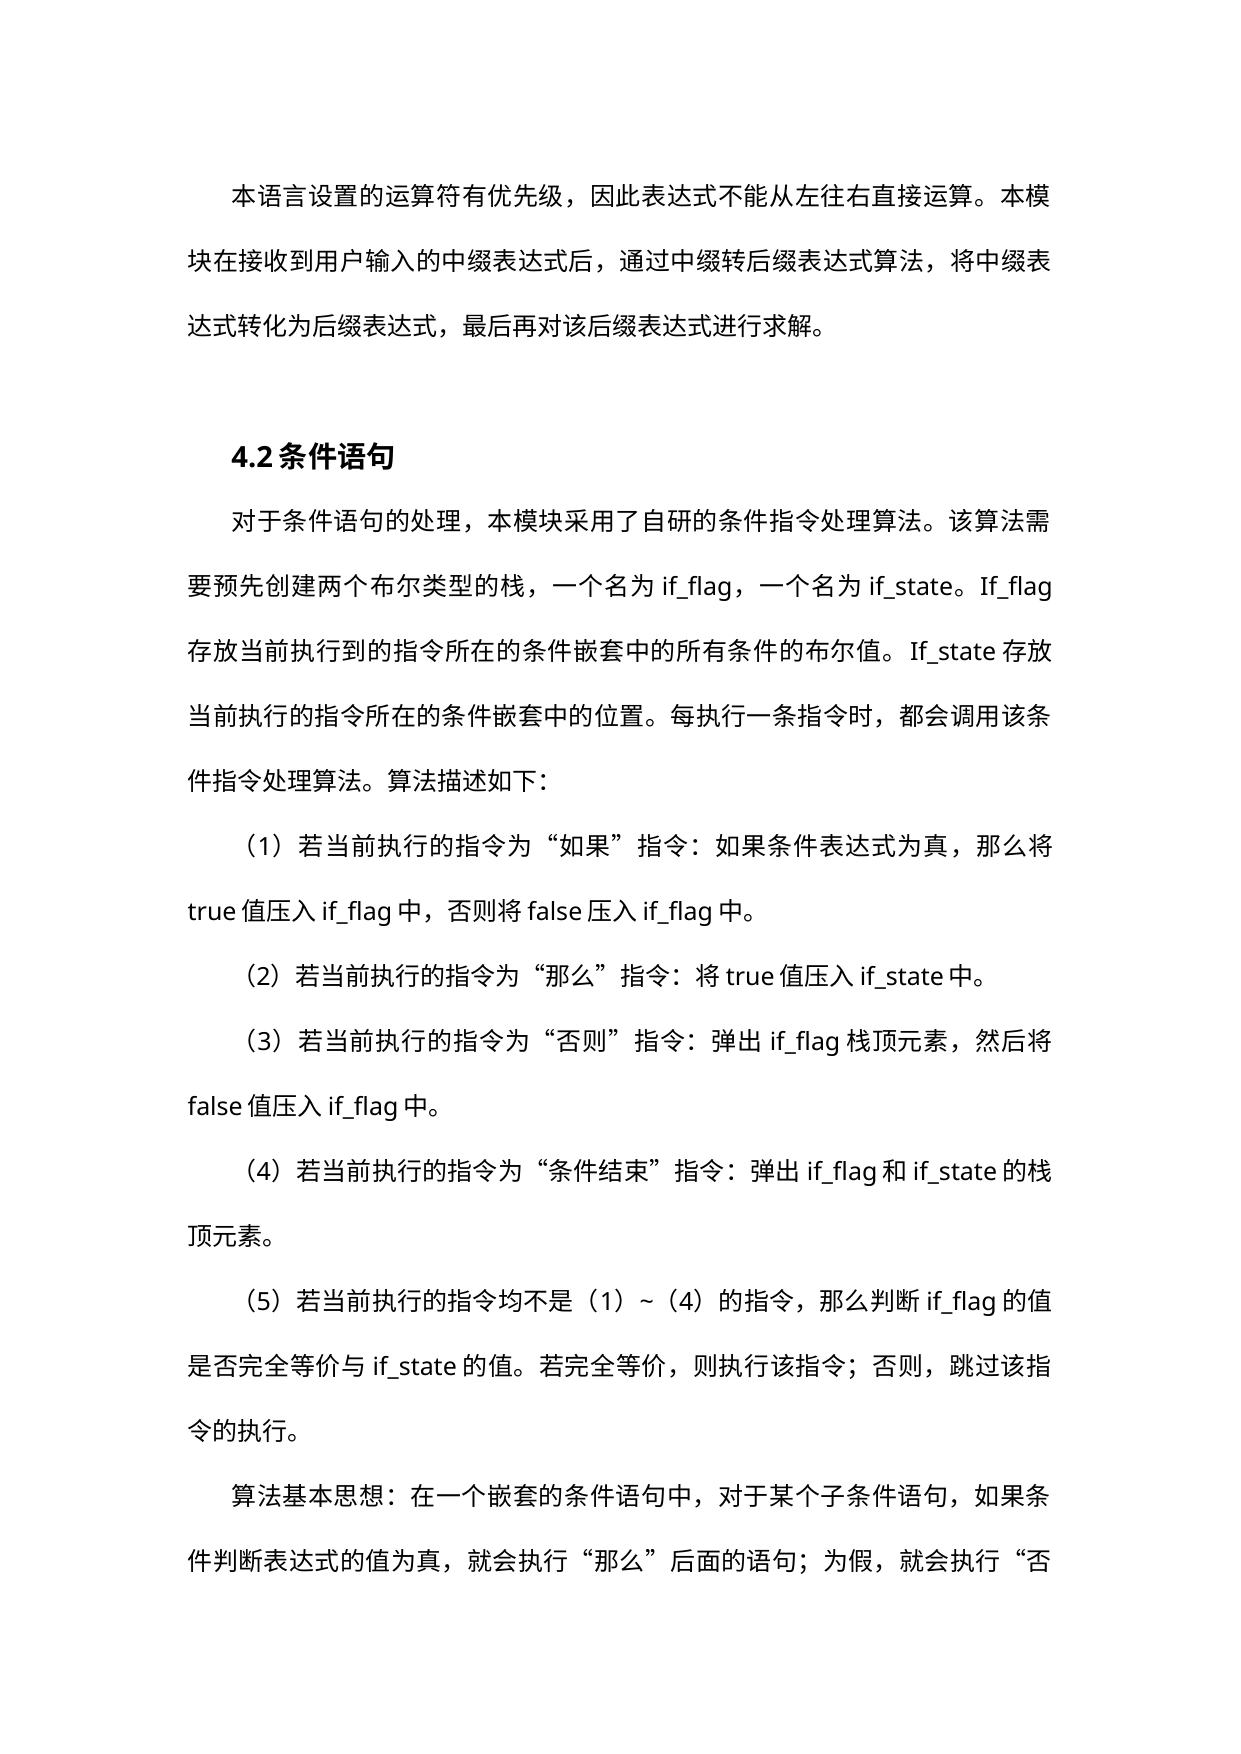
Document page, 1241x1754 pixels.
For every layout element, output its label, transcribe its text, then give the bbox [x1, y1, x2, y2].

text 对于条件语句的处理，本模块采用了自研的条件指令处理算法。该算法需要预先创建两个布尔类型的栈，一个名为if_flag，一个名为if_state。If_flag存放当前执行到的指令所在的条件嵌套中的所有条件的布尔值。If_state存放当前执行的指令所在的条件嵌套中的位置。每执行一条指令时，都会调用该条件指令处理算法。算法描述如下： [187, 487, 1053, 812]
text （2）若当前执行的指令为“那么”指令：将true值压入if_state中。 [187, 942, 1053, 1007]
text 4.2条件语句 [187, 422, 1053, 487]
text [187, 1462, 1053, 1592]
text （5）若当前执行的指令均不是（1）~（4）的指令，那么判断if_flag的值是否完全等价与if_state的值。若完全等价，则执行该指令；否则，跳过该指令的执行。 [187, 1267, 1053, 1462]
text （1）若当前执行的指令为“如果”指令：如果条件表达式为真，那么将true值压入if_flag中，否则将false压入if_flag中。 [187, 812, 1053, 942]
text （3）若当前执行的指令为“否则”指令：弹出if_flag栈顶元素，然后将false值压入if_flag中。 [187, 1007, 1053, 1137]
text （4）若当前执行的指令为“条件结束”指令：弹出if_flag和if_state的栈顶元素。 [187, 1137, 1053, 1267]
text 本语言设置的运算符有优先级，因此表达式不能从左往右直接运算。本模块在接收到用户输入的中缀表达式后，通过中缀转后缀表达式算法，将中缀表达式转化为后缀表达式，最后再对该后缀表达式进行求解。 [187, 162, 1053, 357]
